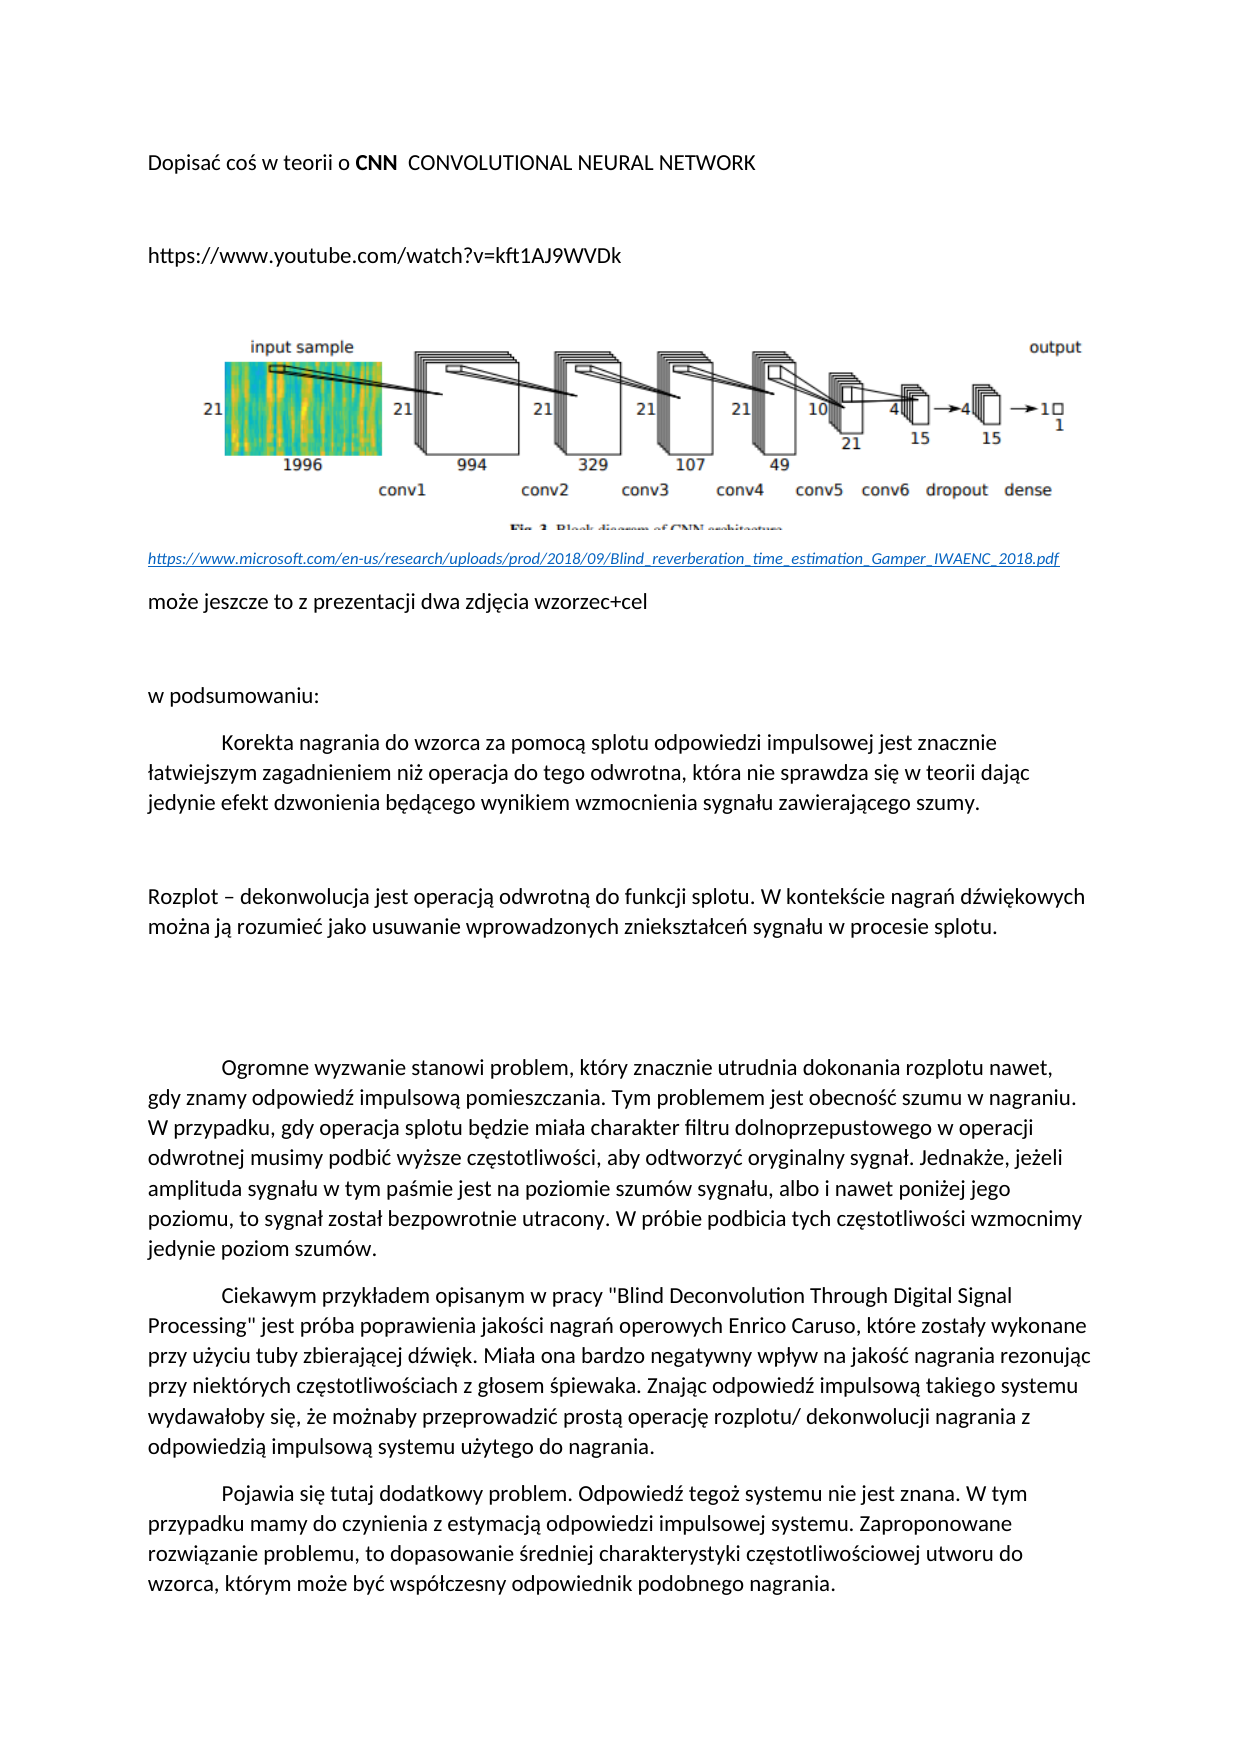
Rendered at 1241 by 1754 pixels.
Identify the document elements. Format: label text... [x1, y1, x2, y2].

picture [147, 288, 1093, 530]
text Ogromne wyzwanie stanowi problem, który znacznie utrudnia dokonania rozplotu nawet, gdy znamy odpowiedź impulsową pomieszczania. Tym problemem jest obecność szumu w nagraniu. W przypadku, gdy operacja splotu będzie miała charakter filtru dolnoprzepustowego w operacji odwrotnej musimy podbić wyższe częstotliwości, aby odtworzyć oryginalny sygnał. Jednakże, jeżeli amplituda sygnału w tym paśmie jest na poziomie szumów sygnału, albo i nawet poniżej jego poziomu, to sygnał został bezpowrotnie utracony. W próbie podbicia tych częstotliwości wzmocnimy jedynie poziom szumów. [148, 1053, 1093, 1262]
text Ciekawym przykładem opisanym w pracy "Blind Deconvolution Through Digital Signal Processing" jest próba poprawienia jakości nagrań operowych Enrico Caruso, które zostały wykonane przy użyciu tuby zbierającej dźwięk. Miała ona bardzo negatywny wpływ na jakość nagrania rezonując przy niektórych częstotliwościach z głosem śpiewaka. Znając odpowiedź impulsową takiego systemu wydawałoby się, że możnaby przeprowadzić prostą operację rozplotu/ dekonwolucji nagrania z odpowiedzią impulsową systemu użytego do nagrania. [148, 1281, 1093, 1460]
text Rozplot – dekonwolucja jest operacją odwrotną do funkcji splotu. W kontekście nagrań dźwiękowych można ją rozumieć jako usuwanie wprowadzonych zniekształceń sygnału w procesie splotu. [148, 882, 1093, 940]
text Korekta nagrania do wzorca za pomocą splotu odpowiedzi impulsowej jest znacznie łatwiejszym zagadnieniem niż operacja do tego odwrotna, która nie sprawdza się w teorii dając jedynie efekt dzwonienia będącego wynikiem wzmocnienia sygnału zawierającego szumy. [148, 728, 1093, 816]
text może jeszcze to z prezentacji dwa zdjęcia wzorzec+cel [148, 587, 1093, 615]
text Pojawia się tutaj dodatkowy problem. Odpowiedź tegoż systemu nie jest znana. W tym przypadku mamy do czynienia z estymacją odpowiedzi impulsowej systemu. Zaproponowane rozwiązanie problemu, to dopasowanie średniej charakterystyki częstotliwościowej utworu do wzorca, którym może być współczesny odpowiednik podobnego nagrania. [148, 1479, 1093, 1597]
text w podsumowaniu: [148, 681, 1093, 709]
text https://www.youtube.com/watch?v=kft1AJ9WVDk [148, 241, 1093, 269]
text https://www.microsoft.com/en-us/research/uploads/prod/2018/09/Blind_reverberation_time_estimation_Gamper_IWAENC_2018.pdf [148, 549, 1093, 569]
text Dopisać coś w teorii o CNN CONVOLUTIONAL NEURAL NETWORK [148, 148, 1093, 176]
